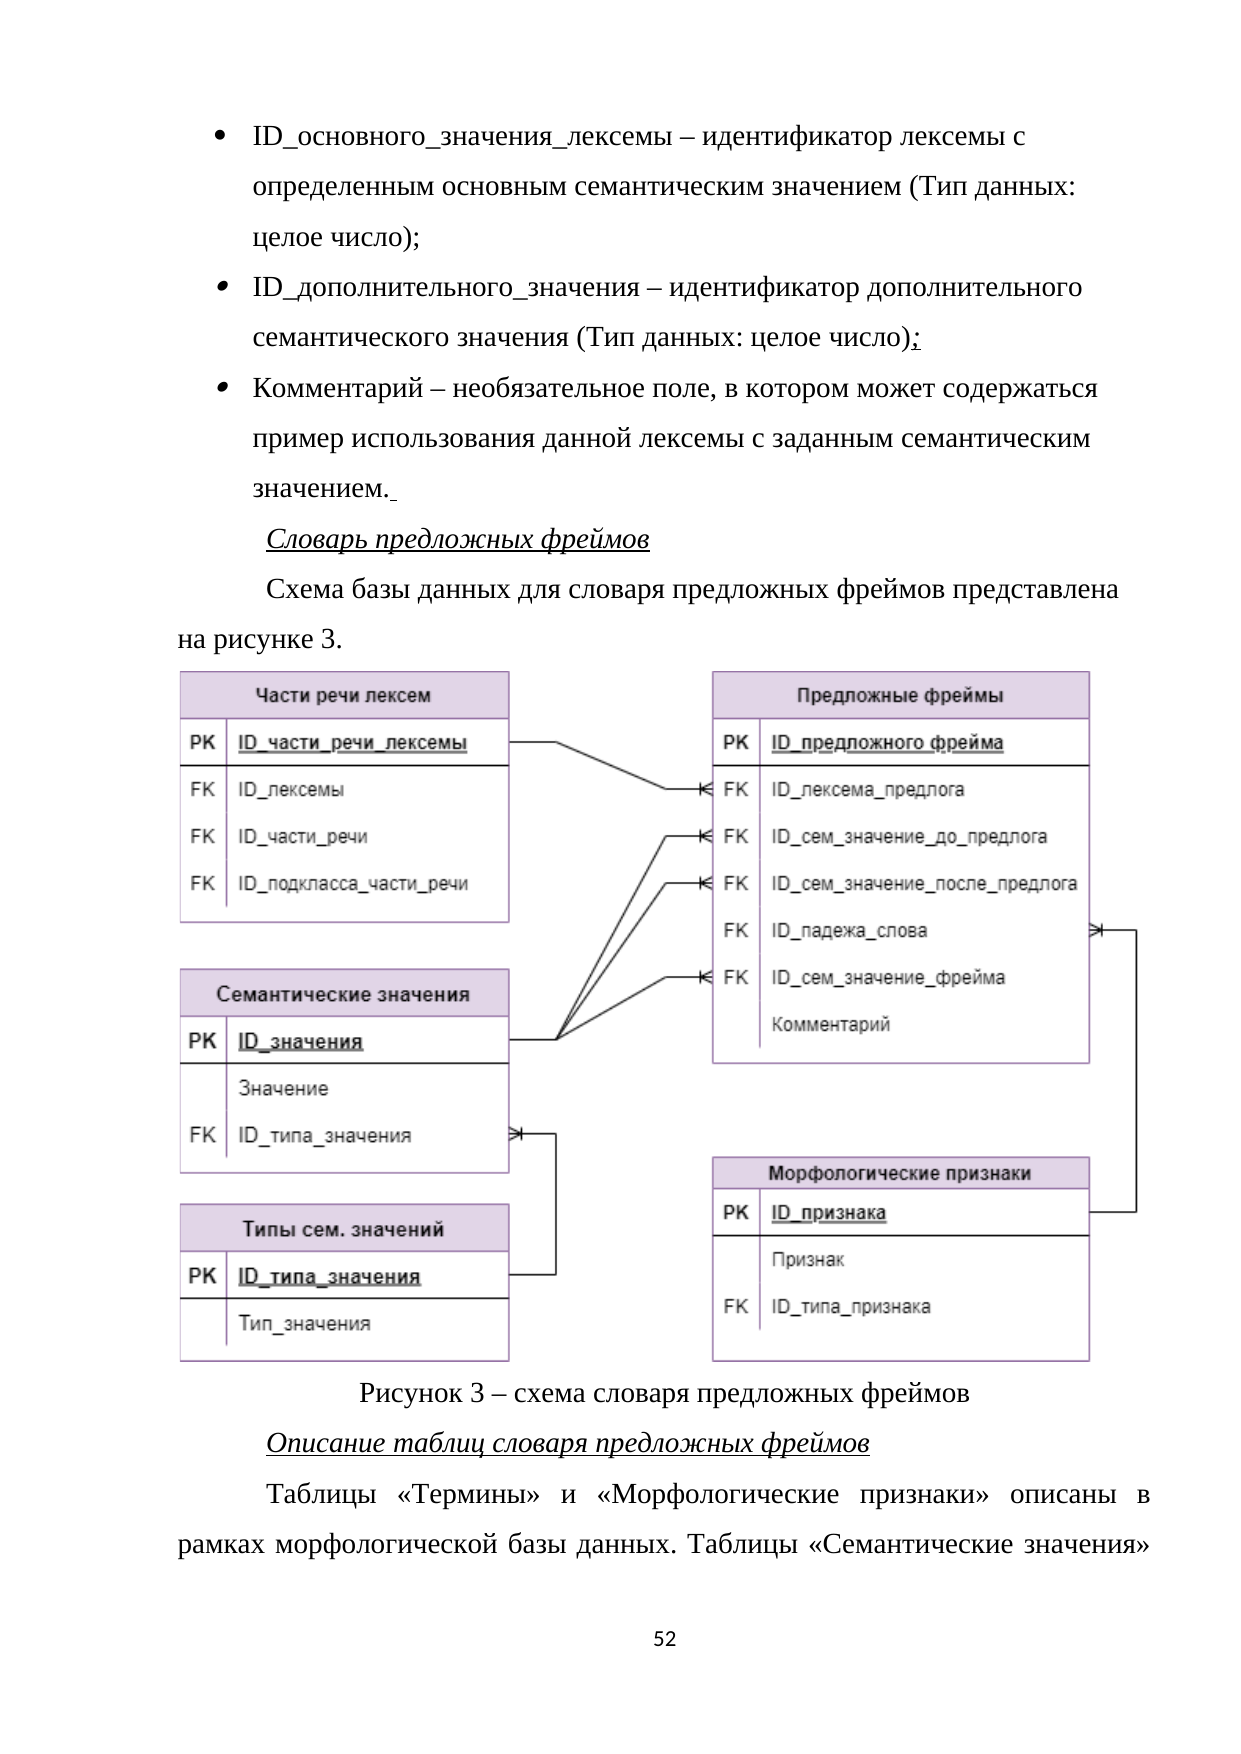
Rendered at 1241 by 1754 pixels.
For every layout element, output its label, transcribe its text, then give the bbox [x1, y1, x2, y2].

list ID_дополнительного_значения – идентификатор дополнительного семантического значения (Тип данных: целое число); [215, 269, 1152, 353]
list Словарь предложных фреймов [177, 521, 1152, 554]
picture [179, 671, 1150, 1362]
list Схема базы данных для словаря предложных фреймов представлена на рисунке 3. [177, 571, 1152, 655]
list Описание таблиц словаря предложных фреймов [177, 1426, 1152, 1459]
list ID_основного_значения_лексемы – идентификатор лексемы с определенным основным семантическим значением (Тип данных: целое число); [215, 118, 1152, 252]
list Рисунок 3 – схема словаря предложных фреймов [177, 1375, 1152, 1409]
list Комментарий – необязательное поле, в котором может содержаться пример использования данной лексемы с заданным семантическим значением. [215, 370, 1152, 504]
